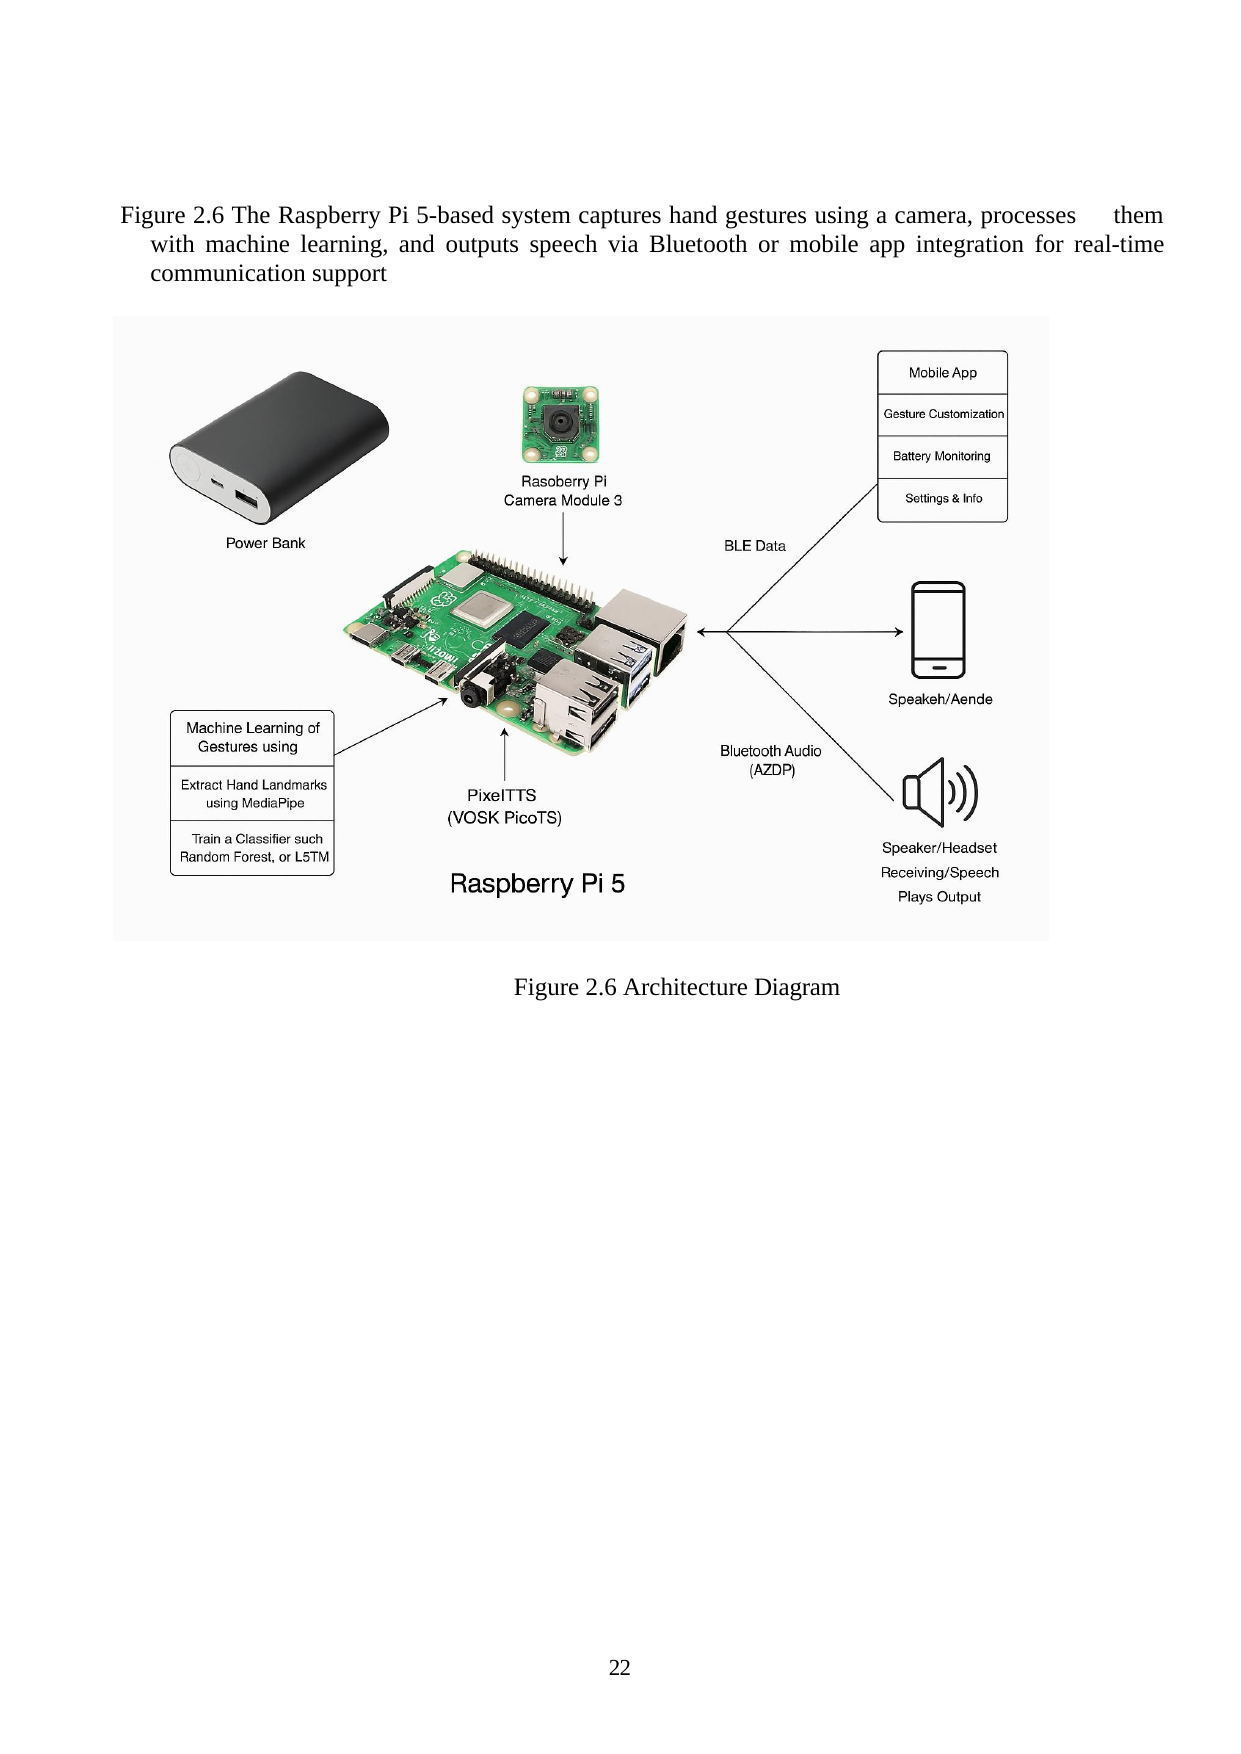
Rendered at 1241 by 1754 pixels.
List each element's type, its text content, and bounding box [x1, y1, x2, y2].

picture [112, 316, 1050, 941]
text Figure 2.6 The Raspberry Pi 5-based system captures hand gestures using a camera, processes them with machine learning, and outputs speech via Bluetooth or mobile app integration for real-time communication support [113, 201, 1166, 287]
text Figure 2.6 Architecture Diagram [187, 972, 1167, 1001]
